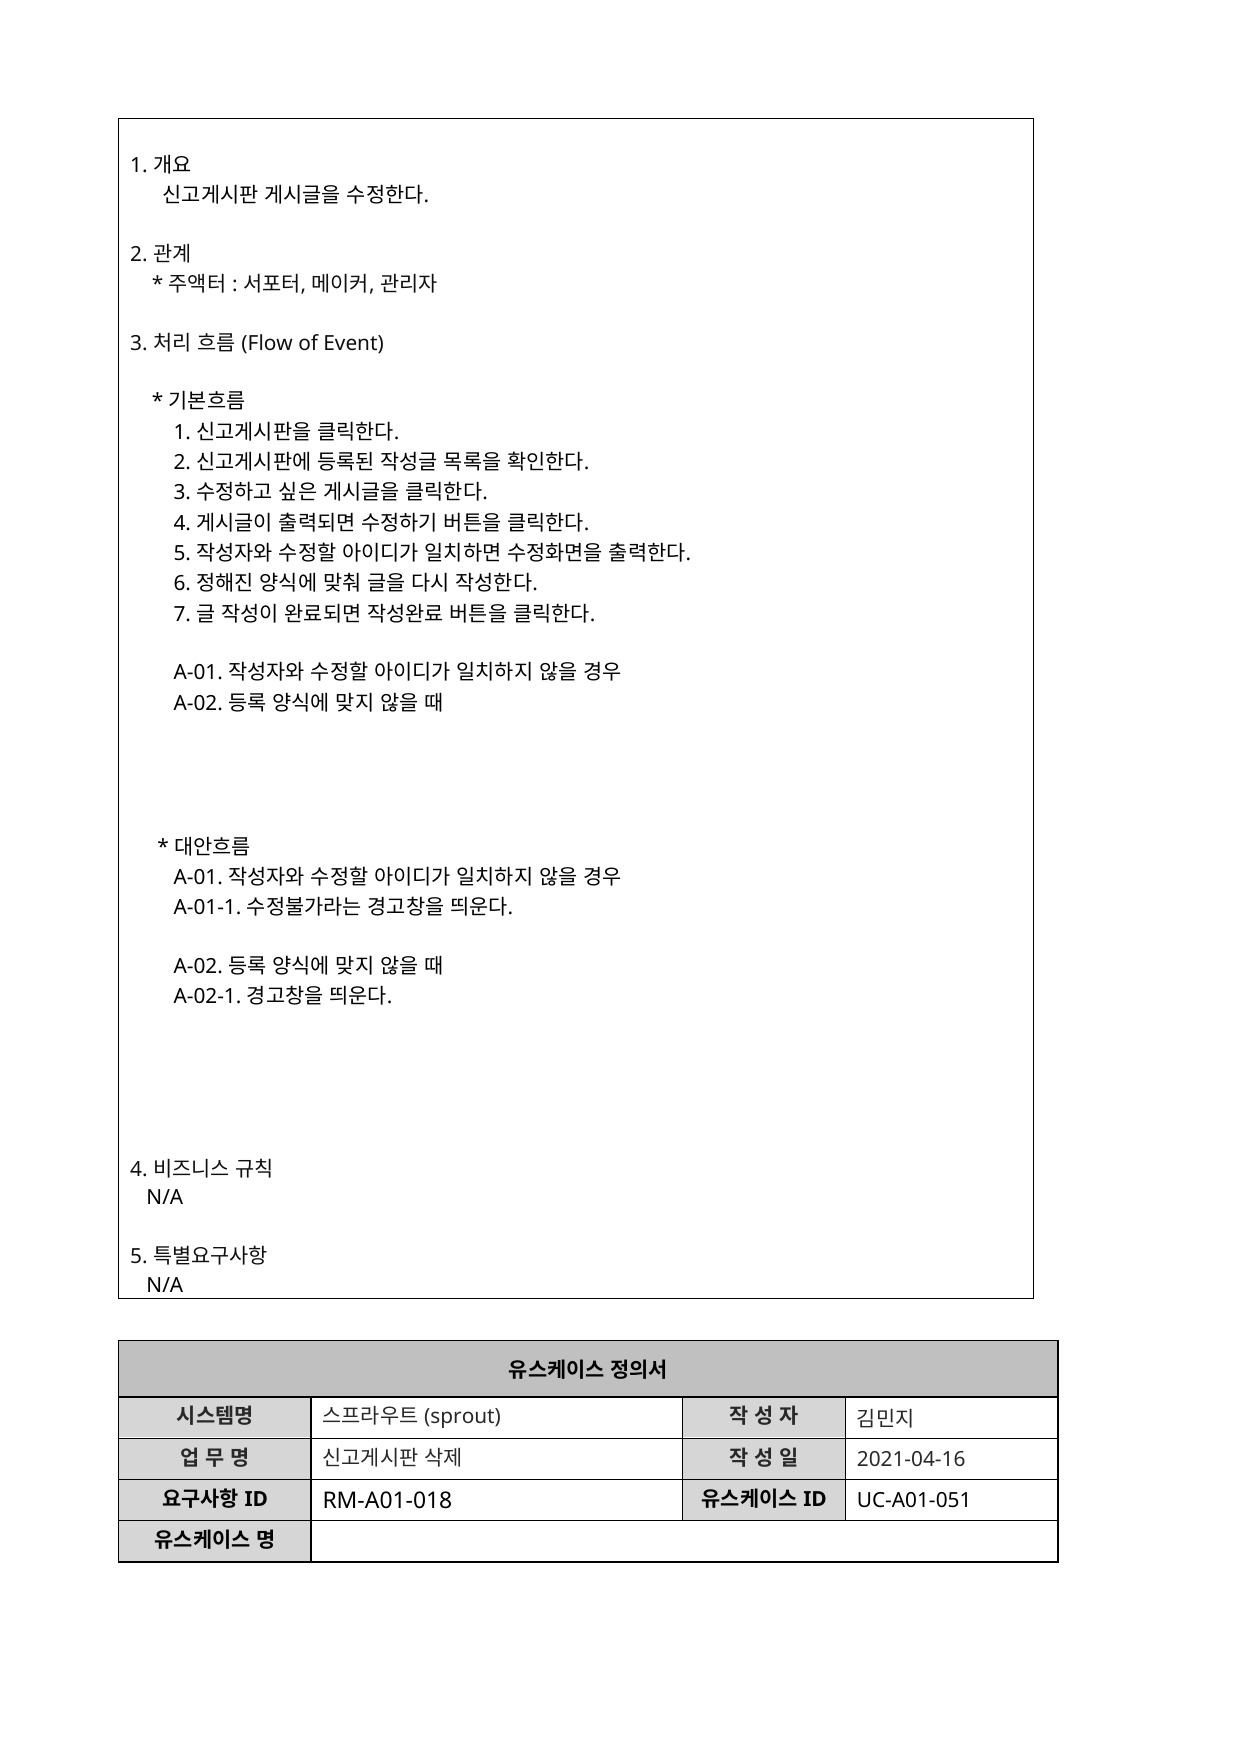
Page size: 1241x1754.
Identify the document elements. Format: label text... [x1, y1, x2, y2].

table_cell 업 무 명 [119, 1439, 310, 1479]
table_cell RM-A01-018 [312, 1480, 682, 1520]
table_cell 작 성 일 [683, 1439, 845, 1479]
table_cell 작 성 자 [683, 1398, 845, 1437]
table_cell 시스템명 [119, 1398, 310, 1437]
table_cell 2021-04-16 [846, 1439, 1057, 1479]
table_cell [312, 1521, 1057, 1561]
table_cell 요구사항 ID [119, 1480, 310, 1520]
table_cell 신고게시판 삭제 [312, 1439, 682, 1479]
table_cell 유스케이스 명 [119, 1521, 310, 1561]
table_cell UC-A01-051 [846, 1480, 1057, 1520]
table_cell 스프라우트 (sprout) [312, 1398, 682, 1437]
table_cell 유스케이스 ID [683, 1480, 845, 1520]
table_cell 김민지 [846, 1398, 1057, 1437]
table_cell 1. 개요 신고게시판 게시글을 수정한다. 2. 관계 * 주액터 : 서포터, 메이커, 관리자 3. 처리 흐름 (Flow of Event) * 기본흐름 1. 신고게시판을 클릭한다. 2. 신고게시판에 등록된 작성글 목록을 확인한다. 3. 수정하고 싶은 게시글을 클릭한다. 4. 게시글이 출력되면 수정하기 버튼을 클릭한다. 5. 작성자와 수정할 아이디가 일치하면 수정화면을 출력한다. 6. 정해진 양식에 맞춰 글을 다시 작성한다. 7. 글 작성이 완료되면 작성완료 버튼을 클릭한다. A-01. 작성자와 수정할 아이디가 일치하지 않을 경우 A-02. 등록 양식에 맞지 않을 때 * 대안흐름 A-01. 작성자와 수정할 아이디가 일치하지 않을 경우 A-01-1. 수정불가라는 경고창을 띄운다. A-02. 등록 양식에 맞지 않을 때 A-02-1. 경고창을 띄운다. 4. 비즈니스 규칙 N/A 5. 특별요구사항 N/A [119, 119, 1033, 1298]
table_header 유스케이스 정의서 [119, 1341, 1057, 1396]
